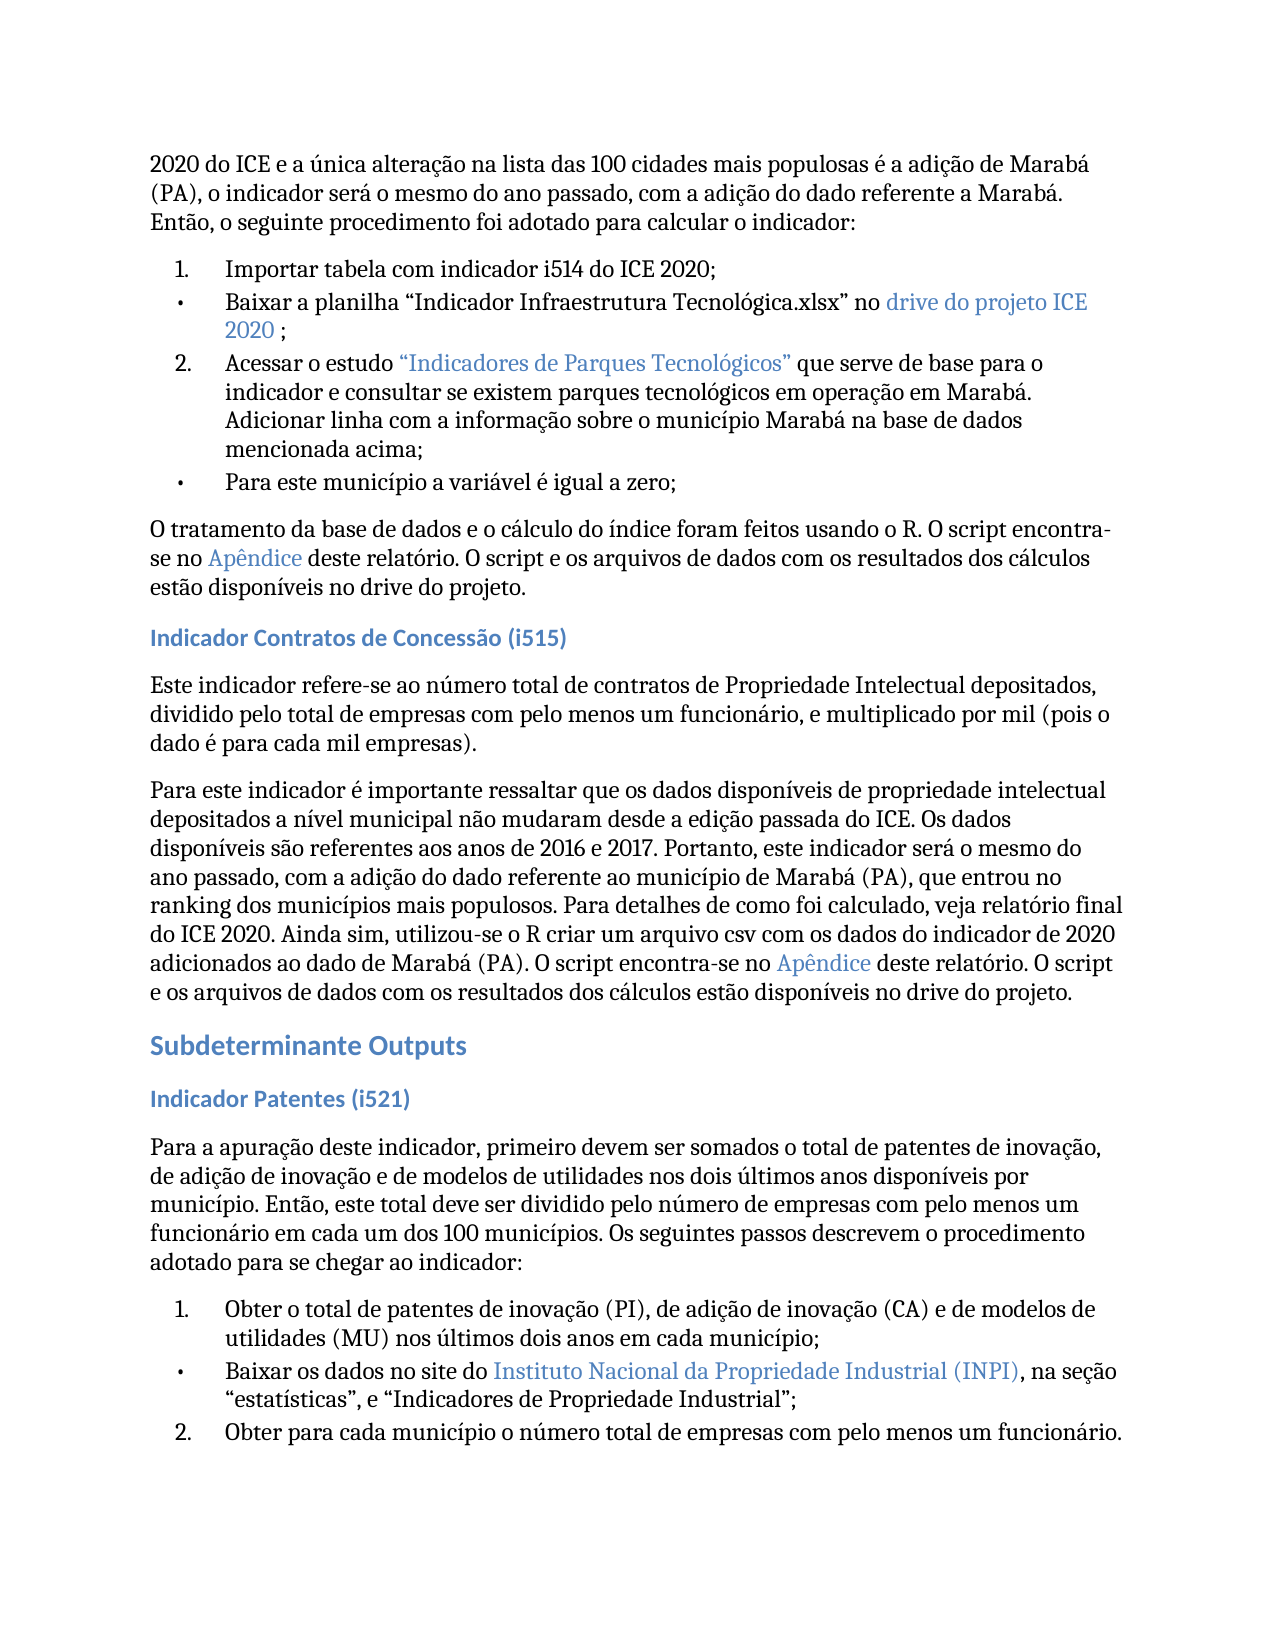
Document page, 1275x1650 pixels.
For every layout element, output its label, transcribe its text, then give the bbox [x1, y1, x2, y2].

list Baixar os dados no site do Instituto Nacional da Propriedade Industrial (INPI), na seção “estatísticas”, e “Indicadores de Propriedade Industrial”; [175, 1357, 1125, 1414]
subtitle Indicador Patentes (i521) [150, 1084, 1125, 1114]
text Para este indicador é importante ressaltar que os dados disponíveis de propriedade intelectual depositados a nível municipal não mudaram desde a edição passada do ICE. Os dados disponíveis são referentes aos anos de 2016 e 2017. Portanto, este indicador será o mesmo do ano passado, com a adição do dado referente ao município de Marabá (PA), que entrou no ranking dos municípios mais populosos. Para detalhes de como foi calculado, veja relatório final do ICE 2020. Ainda sim, utilizou-se o R criar um arquivo csv com os dados do indicador de 2020 adicionados ao dado de Marabá (PA). O script encontra-se no Apêndice deste relatório. O script e os arquivos de dados com os resultados dos cálculos estão disponíveis no drive do projeto. [150, 776, 1125, 1006]
list Obter o total de patentes de inovação (PI), de adição de inovação (CA) e de modelos de utilidades (MU) nos últimos dois anos em cada município; [175, 1295, 1125, 1353]
list Acessar o estudo “Indicadores de Parques Tecnológicos” que serve de base para o indicador e consultar se existem parques tecnológicos em operação em Marabá. Adicionar linha com a informação sobre o município Marabá na base de dados mencionada acima; [175, 349, 1125, 464]
text Este indicador refere-se ao número total de contratos de Propriedade Intelectual depositados, dividido pelo total de empresas com pelo menos um funcionário, e multiplicado por mil (pois o dado é para cada mil empresas). [150, 671, 1125, 758]
list Obter para cada município o número total de empresas com pelo menos um funcionário. [175, 1418, 1125, 1447]
text O tratamento da base de dados e o cálculo do índice foram feitos usando o R. O script encontra-se no Apêndice deste relatório. O script e os arquivos de dados com os resultados dos cálculos estão disponíveis no drive do projeto. [150, 515, 1125, 601]
list Importar tabela com indicador i514 do ICE 2020; [175, 255, 1125, 284]
subtitle Subdeterminante Outputs [150, 1027, 1125, 1063]
list Para este município a variável é igual a zero; [175, 467, 1125, 496]
subtitle Indicador Contratos de Concessão (i515) [150, 622, 1125, 653]
text Para a apuração deste indicador, primeiro devem ser somados o total de patentes de inovação, de adição de inovação e de modelos de utilidades nos dois últimos anos disponíveis por município. Então, este total deve ser dividido pelo número de empresas com pelo menos um funcionário em cada um dos 100 municípios. Os seguintes passos descrevem o procedimento adotado para se chegar ao indicador: [150, 1133, 1125, 1277]
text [150, 150, 1125, 236]
list Baixar a planilha “Indicador Infraestrutura Tecnológica.xlsx” no drive do projeto ICE 2020 ; [175, 287, 1125, 345]
